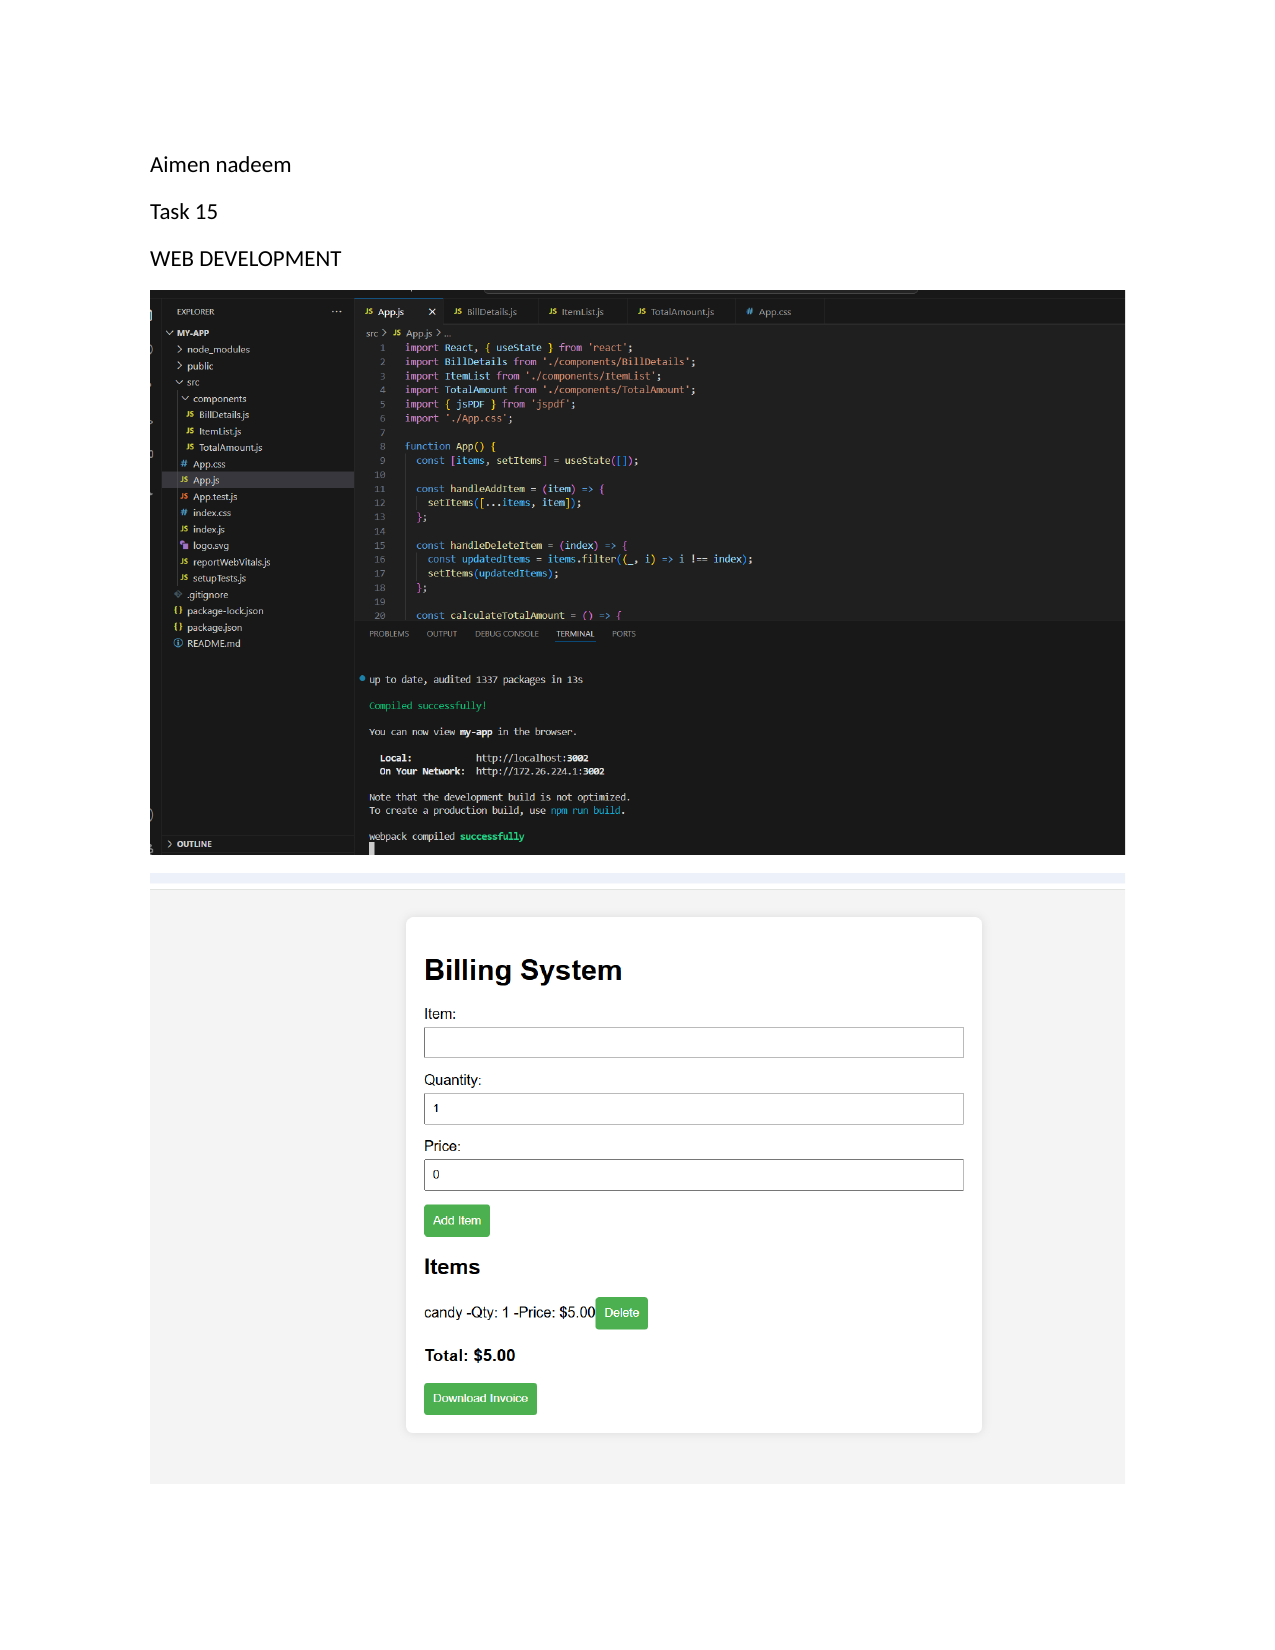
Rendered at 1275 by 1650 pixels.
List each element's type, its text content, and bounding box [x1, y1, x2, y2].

picture [150, 290, 1125, 855]
text Aimen nadeem [150, 150, 1125, 178]
text Task 15 [150, 197, 1125, 225]
picture [150, 873, 1125, 1484]
text WEB DEVELOPMENT [150, 244, 1125, 272]
